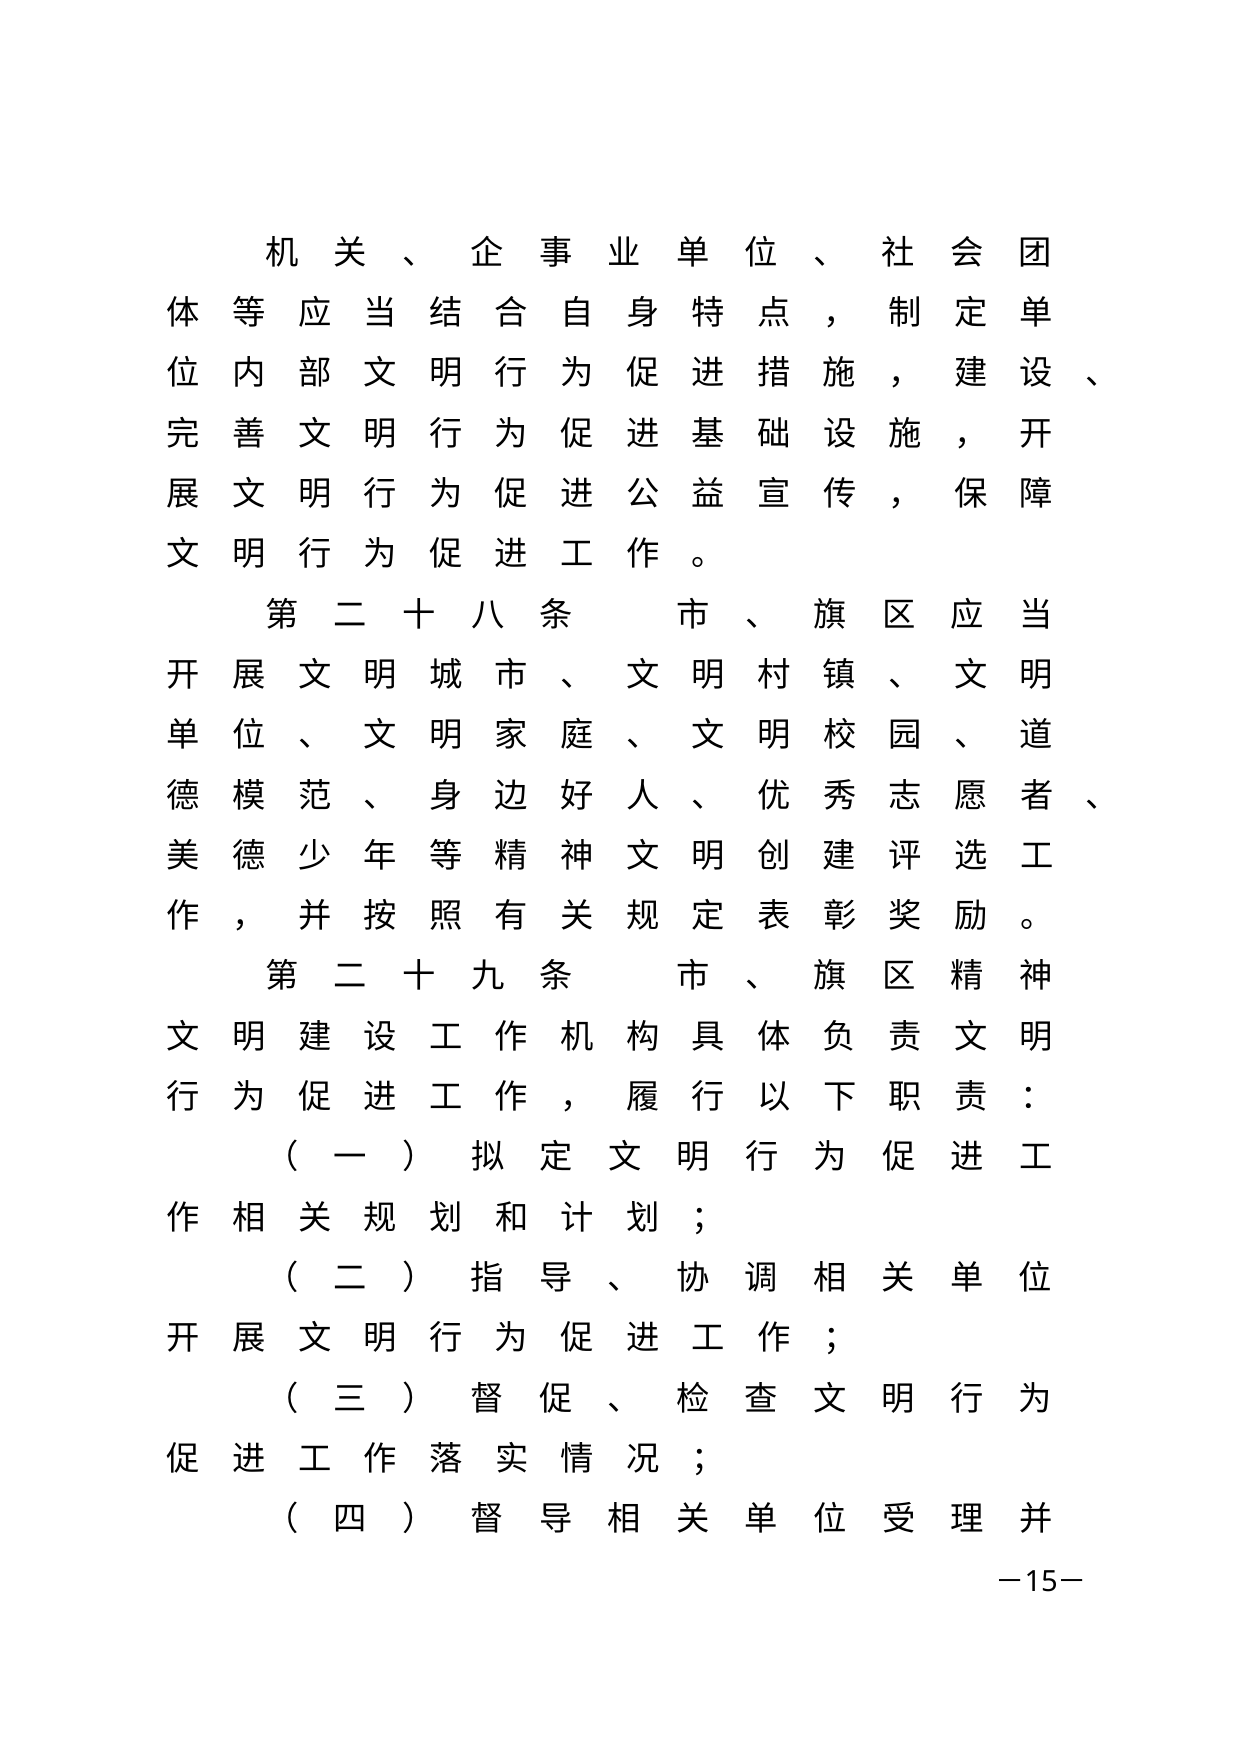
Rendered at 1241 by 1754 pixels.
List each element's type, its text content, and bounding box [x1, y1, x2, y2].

text 第二十八条 市、旗区应当开展文明城市、文明村镇、文明单位、文明家庭、文明校园、道德模范、身边好人、优秀志愿者、美德少年等精神文明创建评选工作，并按照有关规定表彰奖励。 [167, 581, 1085, 943]
text （一）拟定文明行为促进工作相关规划和计划； [167, 1124, 1085, 1245]
text 机关、企事业单位、社会团体等应当结合自身特点，制定单位内部文明行为促进措施，建设、完善文明行为促进基础设施，开展文明行为促进公益宣传，保障文明行为促进工作。 [167, 219, 1085, 581]
text （四）督导相关单位受理并按照规定办理有关建议、投诉； [167, 1486, 1085, 1546]
text （二）指导、协调相关单位开展文明行为促进工作； [167, 1245, 1085, 1365]
text （三）督促、检查文明行为促进工作落实情况； [167, 1365, 1085, 1486]
text 第二十九条 市、旗区精神文明建设工作机构具体负责文明行为促进工作，履行以下职责： [167, 943, 1085, 1124]
